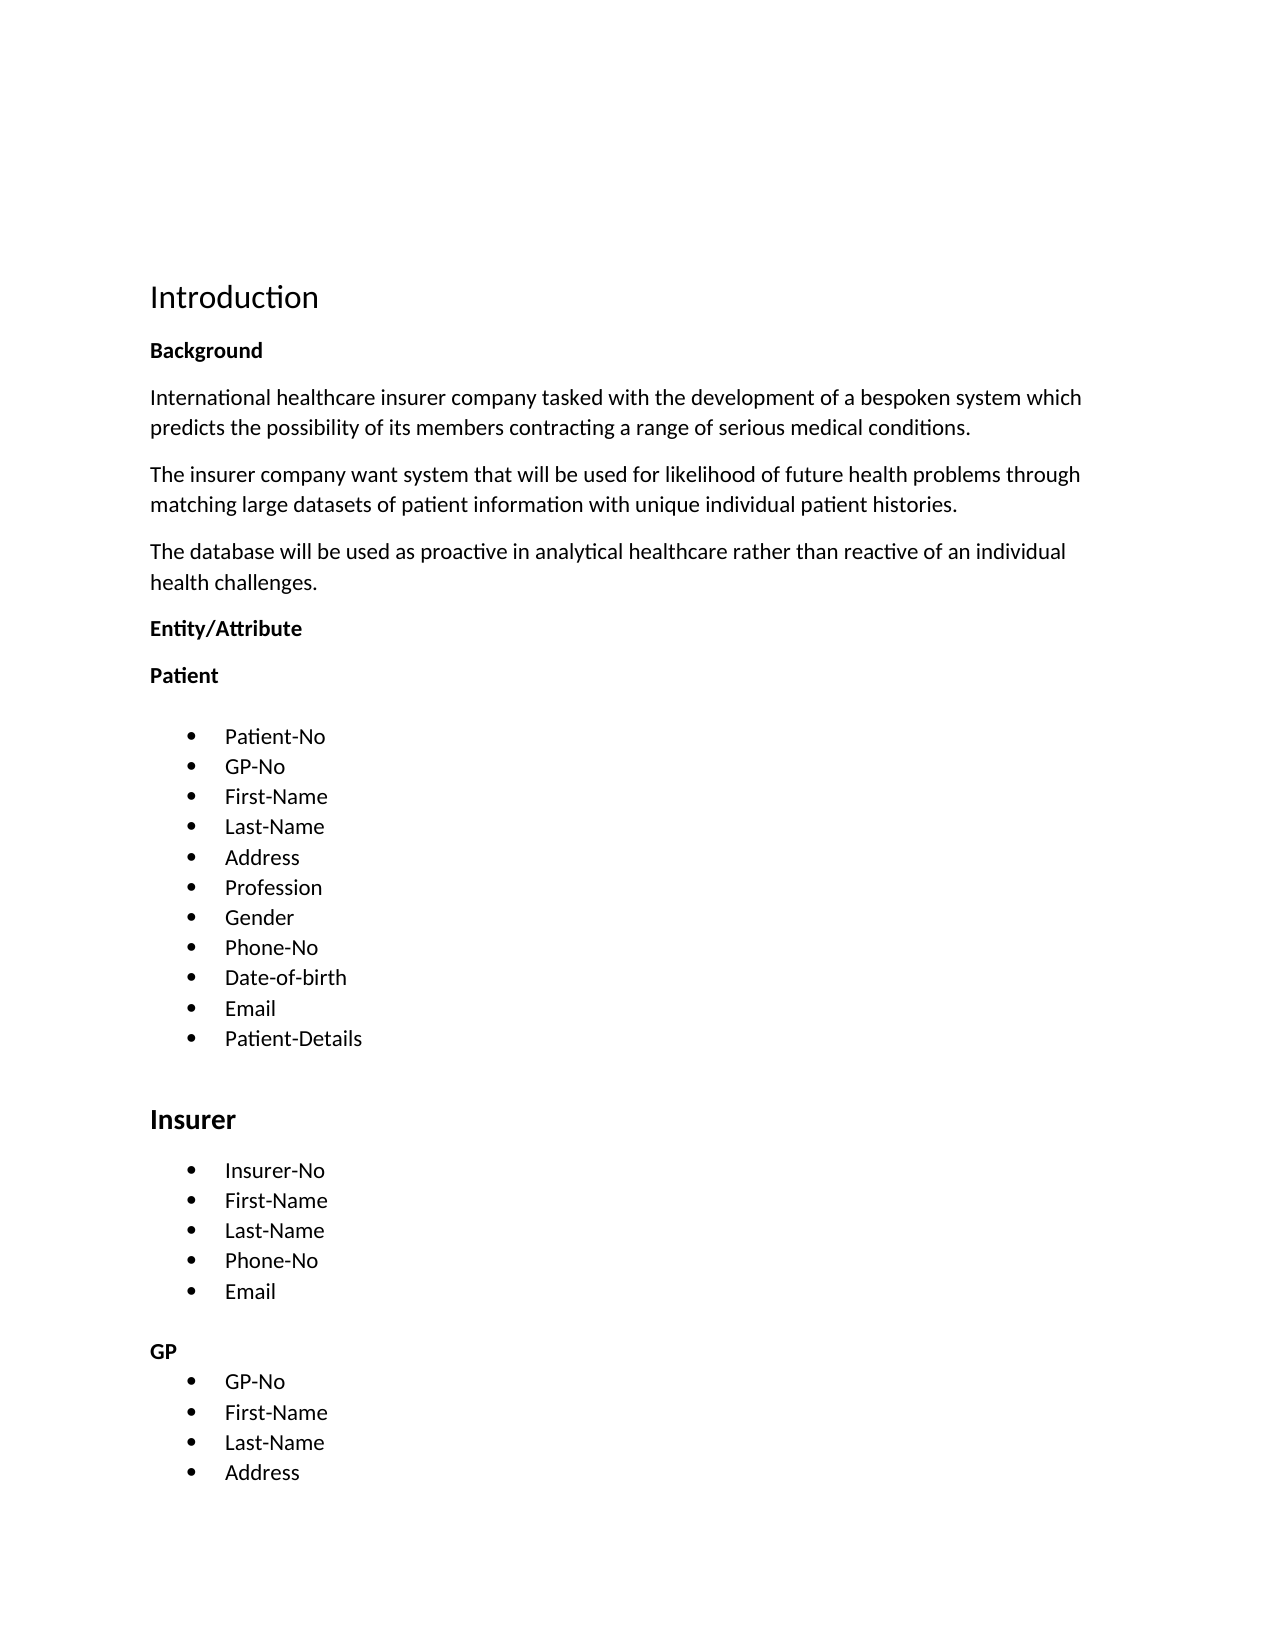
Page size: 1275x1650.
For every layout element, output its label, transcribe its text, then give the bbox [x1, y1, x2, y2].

list Email [187, 1277, 1125, 1305]
list Address [187, 1458, 1125, 1486]
text Introduction [150, 276, 1125, 316]
list Last-Name [187, 812, 1125, 840]
text Background [150, 336, 1125, 364]
list First-Name [187, 1186, 1125, 1214]
list GP-No [187, 1367, 1125, 1396]
list Address [187, 843, 1125, 871]
text The insurer company want system that will be used for likelihood of future health problems through matching large datasets of patient information with unique individual patient histories. [150, 460, 1125, 518]
list Last-Name [187, 1428, 1125, 1456]
list Patient-Details [187, 1024, 1125, 1052]
text GP [150, 1337, 1125, 1365]
list Phone-No [187, 1247, 1125, 1275]
text Entity/Attribute [150, 614, 1125, 642]
list Insurer-No [187, 1156, 1125, 1184]
text The database will be used as proactive in analytical healthcare rather than reactive of an individual health challenges. [150, 537, 1125, 596]
list Profession [187, 873, 1125, 901]
text Patient [150, 661, 1125, 689]
list Phone-No [187, 933, 1125, 961]
text International healthcare insurer company tasked with the development of a bespoken system which predicts the possibility of its members contracting a range of serious medical conditions. [150, 383, 1125, 441]
list First-Name [187, 1398, 1125, 1426]
list Email [187, 994, 1125, 1022]
list Gender [187, 903, 1125, 931]
text Insurer [150, 1101, 1125, 1137]
list GP-No [187, 752, 1125, 780]
list Patient-No [187, 722, 1125, 750]
list Last-Name [187, 1216, 1125, 1244]
list First-Name [187, 782, 1125, 810]
list Date-of-birth [187, 963, 1125, 991]
